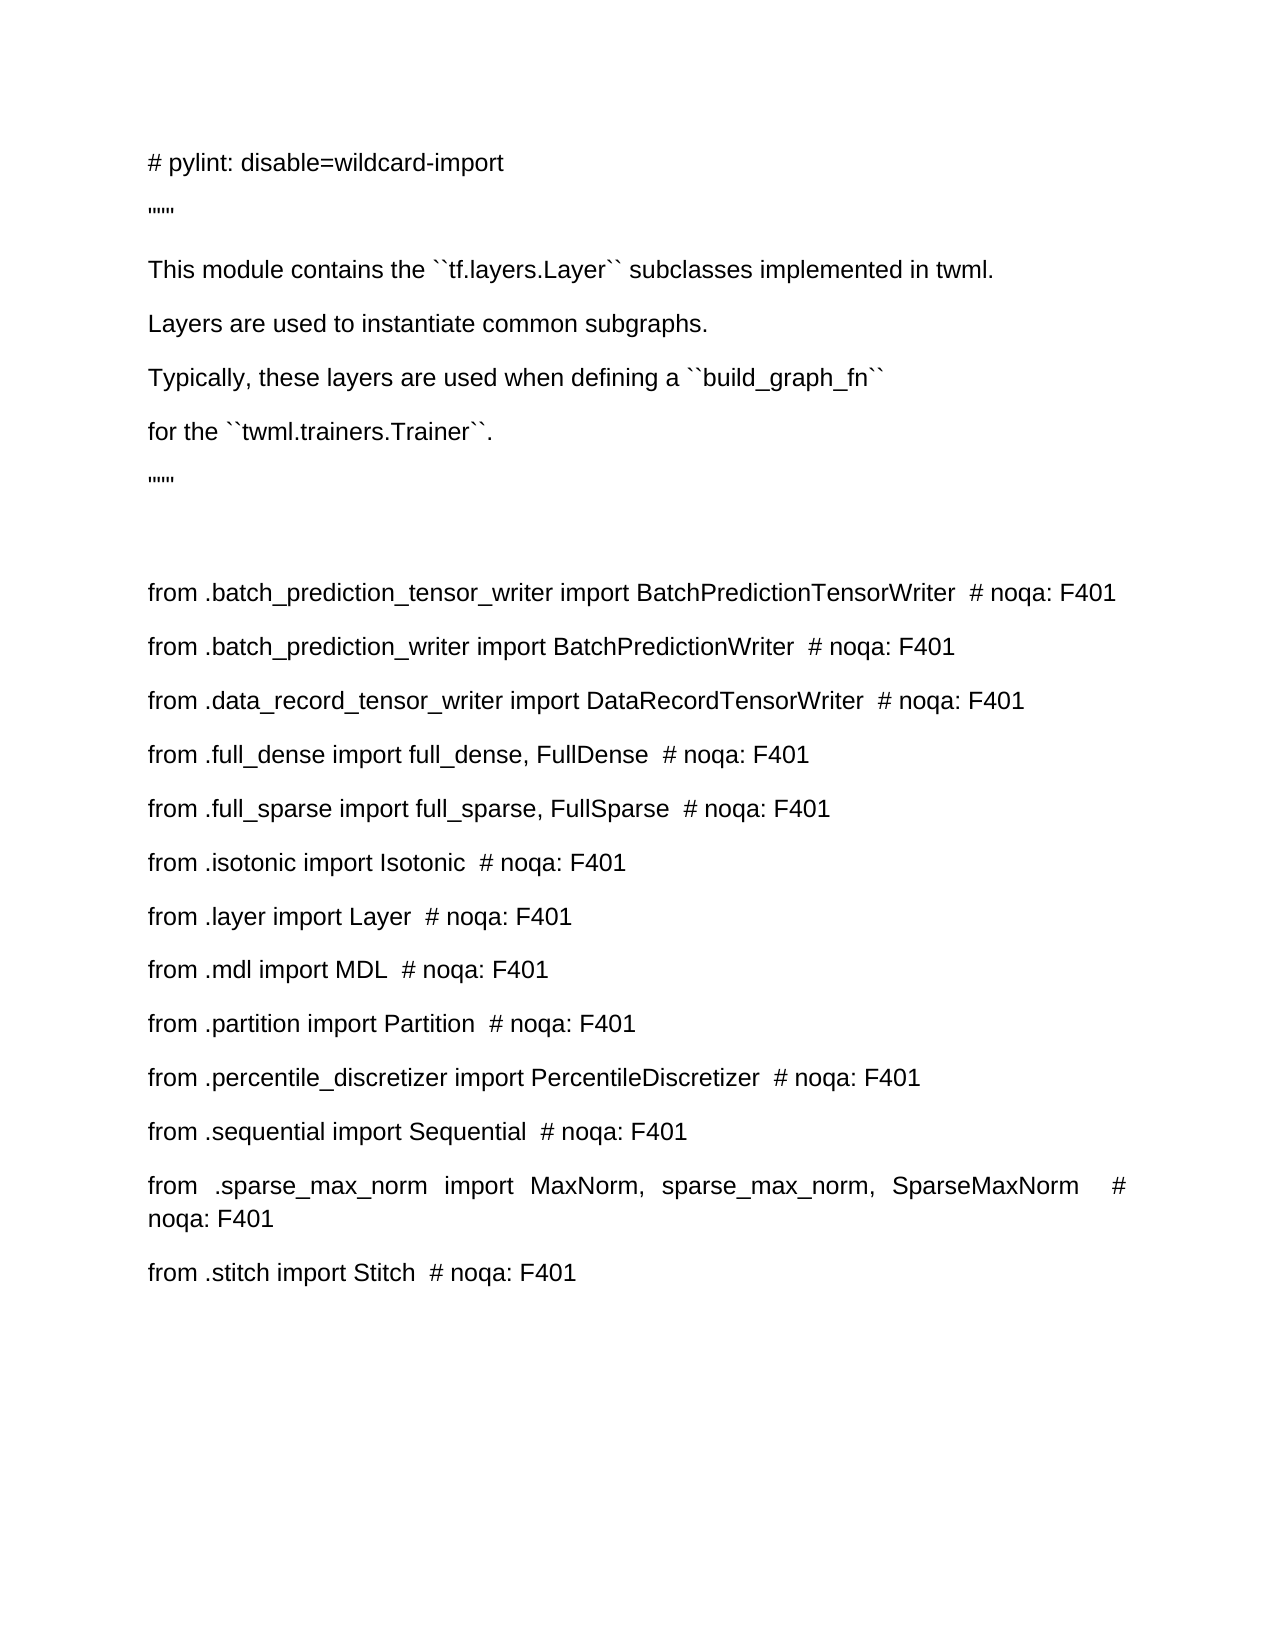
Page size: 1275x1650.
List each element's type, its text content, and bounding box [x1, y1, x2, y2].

text from .batch_prediction_writer import BatchPredictionWriter # noqa: F401 [148, 632, 1127, 661]
text from .data_record_tensor_writer import DataRecordTensorWriter # noqa: F401 [148, 686, 1127, 715]
text Layers are used to instantiate common subgraphs. [148, 309, 1127, 338]
text from .full_dense import full_dense, FullDense # noqa: F401 [148, 740, 1127, 769]
text from .stitch import Stitch # noqa: F401 [148, 1258, 1127, 1286]
text from .isotonic import Isotonic # noqa: F401 [148, 848, 1127, 876]
text from .batch_prediction_tensor_writer import BatchPredictionTensorWriter # noqa: F401 [148, 578, 1127, 607]
text from .mdl import MDL # noqa: F401 [148, 955, 1127, 984]
text """ [148, 471, 1127, 499]
text from .layer import Layer # noqa: F401 [148, 902, 1127, 930]
text Typically, these layers are used when defining a ``build_graph_fn`` [148, 363, 1127, 392]
text for the ``twml.trainers.Trainer``. [148, 417, 1127, 446]
text This module contains the ``tf.layers.Layer`` subclasses implemented in twml. [148, 255, 1127, 284]
text from .percentile_discretizer import PercentileDiscretizer # noqa: F401 [148, 1063, 1127, 1092]
text from .full_sparse import full_sparse, FullSparse # noqa: F401 [148, 794, 1127, 823]
text from .sparse_max_norm import MaxNorm, sparse_max_norm, SparseMaxNorm # noqa: F401 [148, 1171, 1127, 1233]
text from .sequential import Sequential # noqa: F401 [148, 1117, 1127, 1146]
text from .partition import Partition # noqa: F401 [148, 1009, 1127, 1038]
text # pylint: disable=wildcard-import [148, 148, 1127, 176]
text """ [148, 201, 1127, 230]
